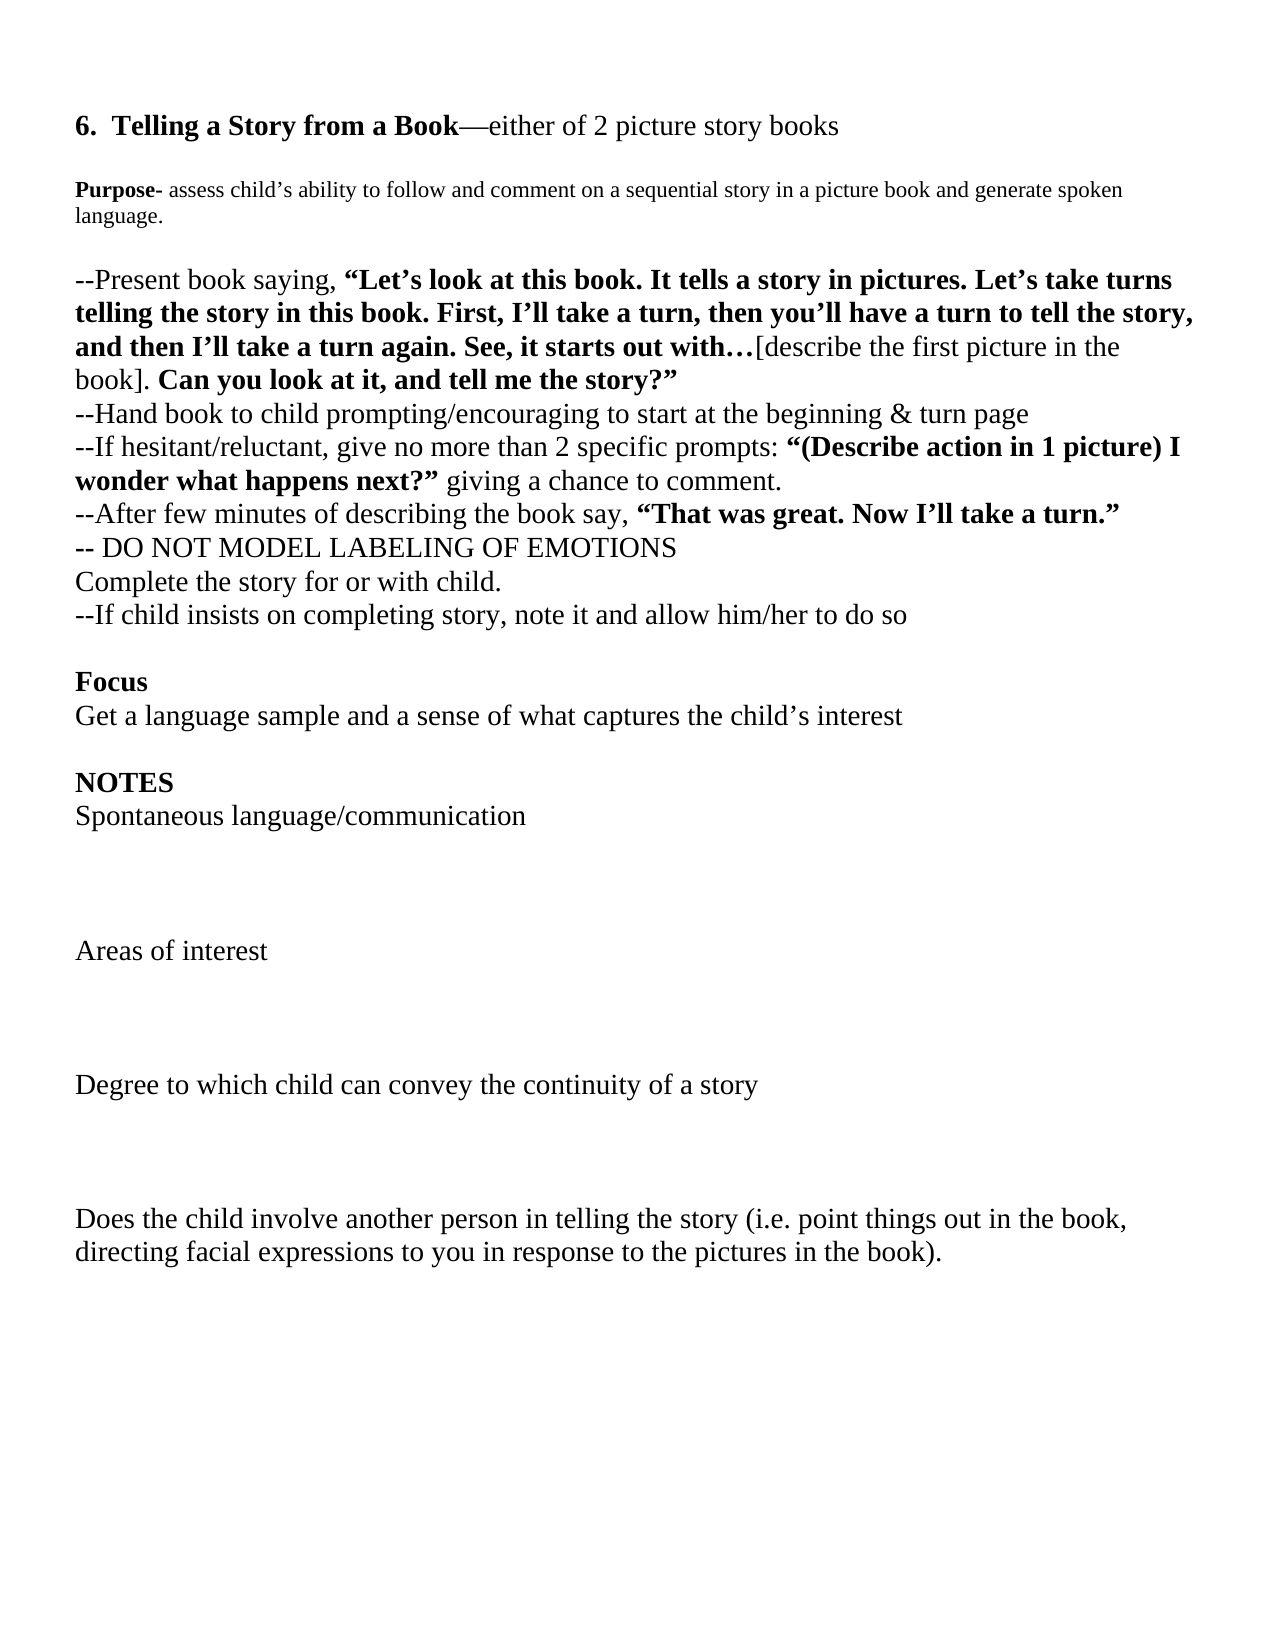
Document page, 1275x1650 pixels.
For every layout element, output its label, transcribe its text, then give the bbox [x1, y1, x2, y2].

text Does the child involve another person in telling the story (i.e. point things out in the book, directing facial expressions to you in response to the pictures in the book). [75, 1201, 1200, 1268]
text --Present book saying, “Let’s look at this book. It tells a story in pictures. Let’s take turns telling the story in this book. First, I’ll take a turn, then you’ll have a turn to tell the story, and then I’ll take a turn again. See, it starts out with…[describe the first picture in the book]. Can you look at it, and tell me the story?” [75, 262, 1200, 396]
text Purpose- assess child’s ability to follow and comment on a sequential story in a picture book and generate spoken language. [75, 176, 1200, 228]
text Areas of interest [75, 933, 1200, 966]
text Spontaneous language/communication [75, 798, 1200, 832]
text Get a language sample and a sense of what captures the child’s interest [75, 698, 1200, 731]
text Focus [75, 664, 1200, 698]
text NOTES [75, 765, 1200, 798]
text 6. Telling a Story from a Book—either of 2 picture story books [75, 108, 1200, 142]
text Complete the story for or with child. [75, 564, 1200, 597]
text --Hand book to child prompting/encouraging to start at the beginning & turn page [75, 396, 1200, 429]
text Degree to which child can convey the continuity of a story [75, 1067, 1200, 1100]
text --If child insists on completing story, note it and allow him/her to do so [75, 597, 1200, 631]
text --After few minutes of describing the book say, “That was great. Now I’ll take a turn.” [75, 497, 1200, 530]
text -- DO NOT MODEL LABELING OF EMOTIONS [75, 530, 1200, 564]
text --If hesitant/reluctant, give no more than 2 specific prompts: “(Describe action in 1 picture) I wonder what happens next?” giving a chance to comment. [75, 429, 1200, 497]
